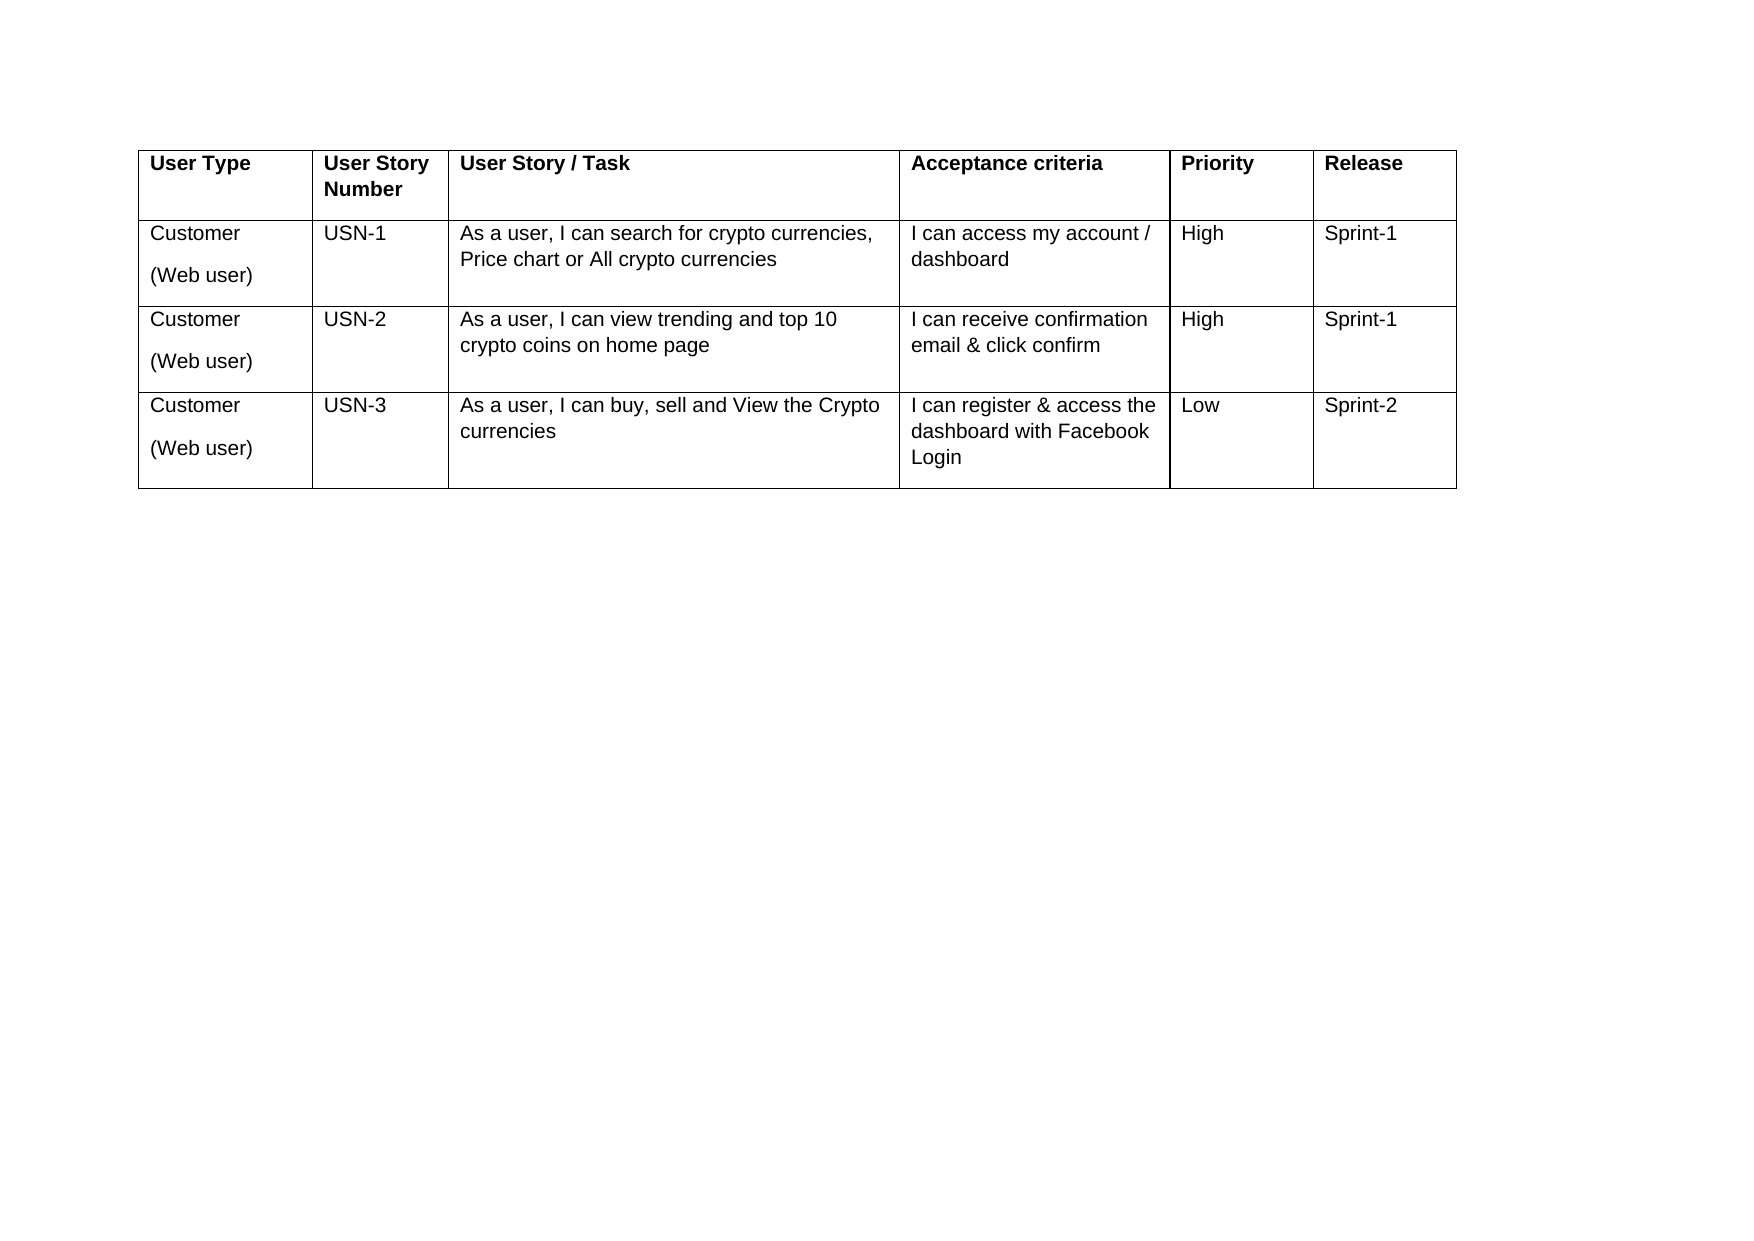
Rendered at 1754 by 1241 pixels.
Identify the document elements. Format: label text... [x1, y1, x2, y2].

table_cell Low [1171, 393, 1313, 487]
table_header User Type [139, 151, 312, 219]
table_cell Customer (Web user) [139, 307, 312, 392]
table_cell I can register & access the dashboard with Facebook Login [900, 393, 1169, 487]
table_cell High [1171, 307, 1313, 392]
table_cell High [1171, 221, 1313, 306]
table_cell Customer (Web user) [139, 221, 312, 306]
table_cell I can access my account / dashboard [900, 221, 1169, 306]
table_cell As a user, I can buy, sell and View the Crypto currencies [449, 393, 899, 487]
table_cell Sprint-2 [1314, 393, 1456, 487]
table_cell I can receive confirmation email & click confirm [900, 307, 1169, 392]
table_header User Story / Task [449, 151, 899, 219]
table_cell USN-1 [313, 221, 448, 306]
table_cell USN-2 [313, 307, 448, 392]
table_cell As a user, I can search for crypto currencies, Price chart or All crypto currencies [449, 221, 899, 306]
table_cell Sprint-1 [1314, 221, 1456, 306]
table_header Priority [1171, 151, 1313, 219]
table_cell Sprint-1 [1314, 307, 1456, 392]
table_cell Customer (Web user) [139, 393, 312, 487]
table_cell As a user, I can view trending and top 10 crypto coins on home page [449, 307, 899, 392]
table_cell USN-3 [313, 393, 448, 487]
table_header User Story Number [313, 151, 448, 219]
table_header Release [1314, 151, 1456, 219]
table_header Acceptance criteria [900, 151, 1169, 219]
